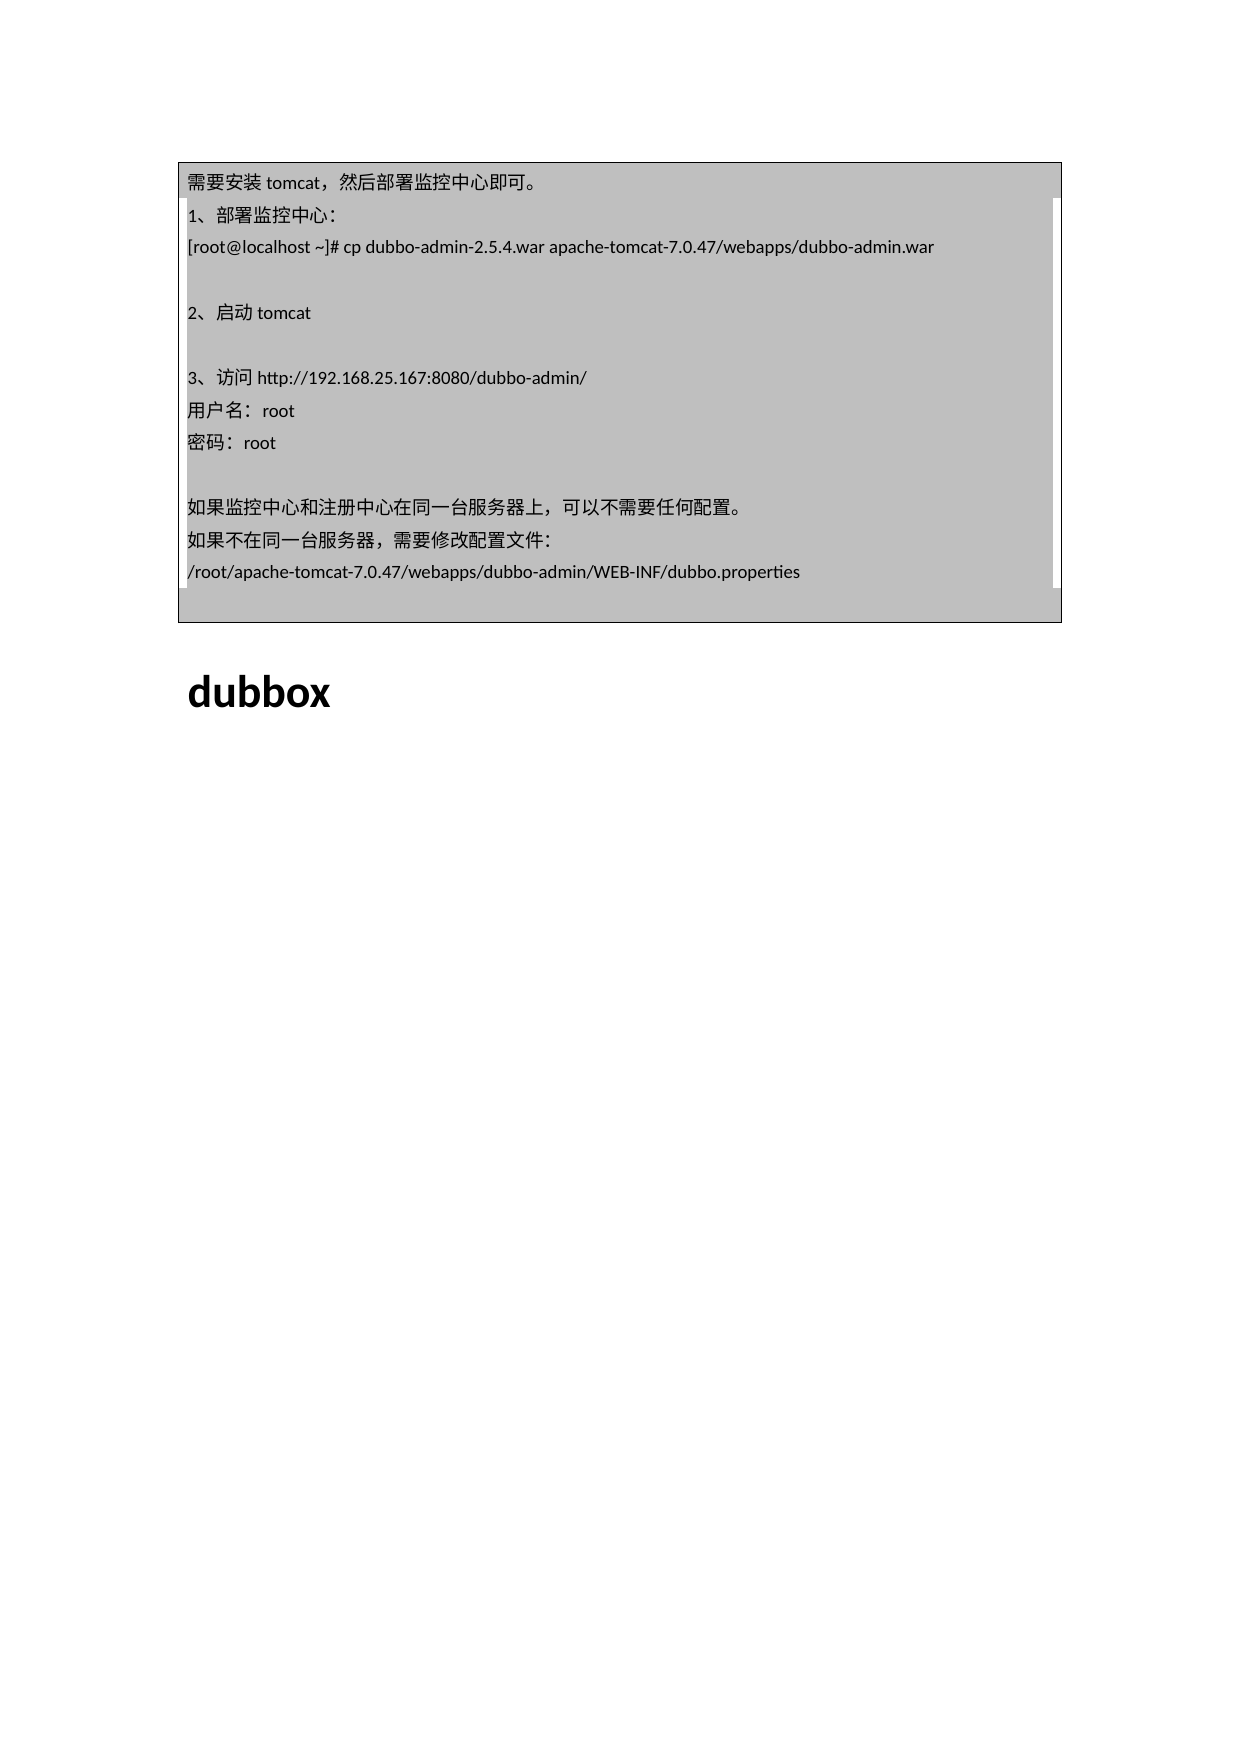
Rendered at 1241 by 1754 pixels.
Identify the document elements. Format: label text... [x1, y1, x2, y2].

text 密码：root [187, 425, 1053, 458]
text 2、启动tomcat [187, 295, 1053, 328]
subtitle dubbox [187, 659, 1053, 724]
text 如果监控中心和注册中心在同一台服务器上，可以不需要任何配置。 [187, 490, 1053, 523]
text [root@localhost ~]# cp dubbo-admin-2.5.4.war apache-tomcat-7.0.47/webapps/dubbo-admin.war [187, 230, 1053, 263]
text 用户名：root [187, 393, 1053, 425]
text /root/apache-tomcat-7.0.47/webapps/dubbo-admin/WEB-INF/dubbo.properties [187, 555, 1053, 584]
text 需要安装tomcat，然后部署监控中心即可。 [179, 163, 1061, 198]
text 如果不在同一台服务器，需要修改配置文件： [187, 523, 1053, 555]
text 1、部署监控中心： [187, 198, 1053, 230]
text 3、访问http://192.168.25.167:8080/dubbo-admin/ [187, 360, 1053, 393]
